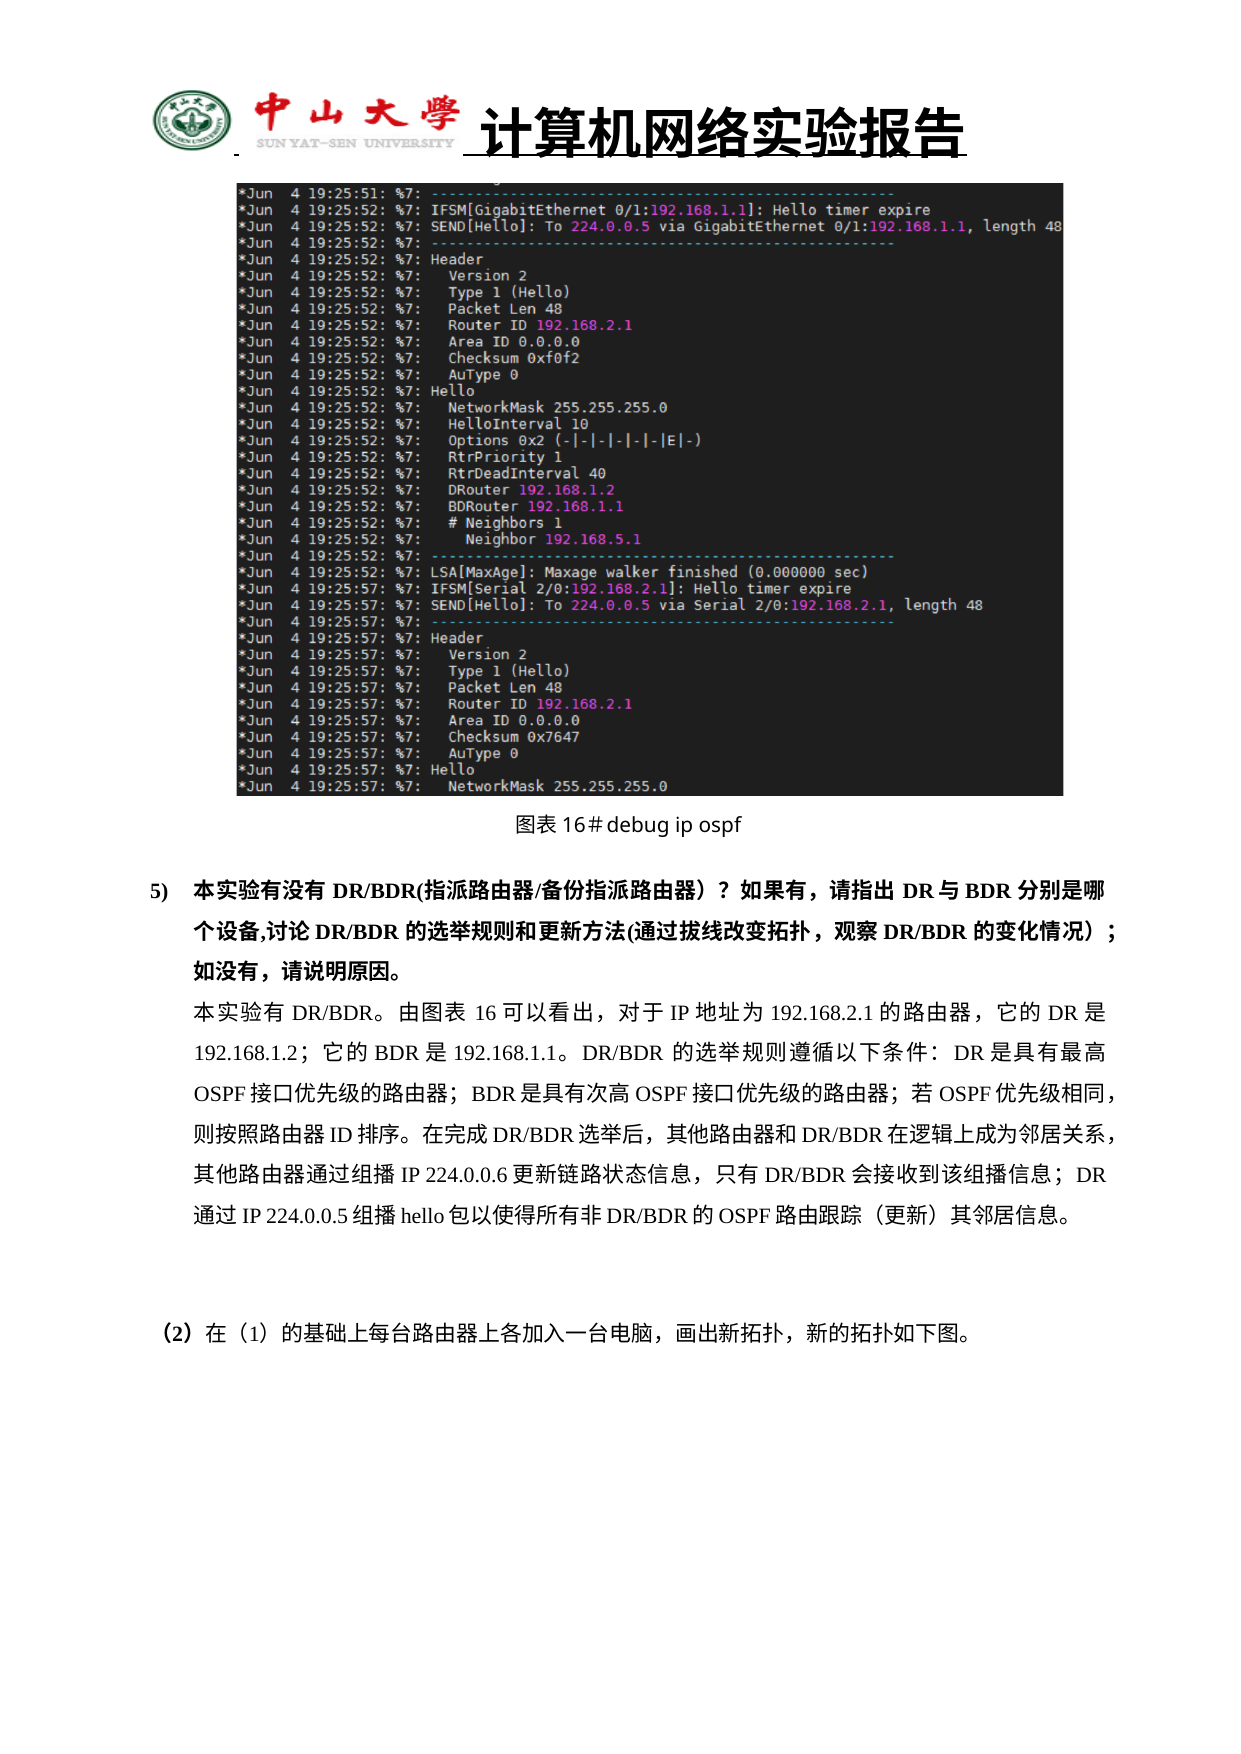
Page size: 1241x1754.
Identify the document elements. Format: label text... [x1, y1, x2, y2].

text （2）在（1）的基础上每台路由器上各加入一台电脑，画出新拓扑，新的拓扑如下图。 [150, 1315, 1106, 1348]
picture [238, 89, 463, 153]
picture [150, 88, 234, 153]
text 图表 16＃debug ip ospf [150, 808, 1106, 840]
picture [236, 183, 1064, 796]
text 本实验有DR/BDR。由图表 16可以看出，对于IP地址为192.168.2.1的路由器，它的DR是192.168.1.2；它的BDR是192.168.1.1。DR/BDR 的选举规则遵循以下条件：DR是具有最高OSPF接口优先级的路由器；BDR是具有次高OSPF接口优先级的路由器；若OSPF优先级相同，则按照路由器ID排序。在完成DR/BDR选举后，其他路由器和DR/BDR在逻辑上成为邻居关系，其他路由器通过组播IP 224.0.0.6更新链路状态信息，只有DR/BDR会接收到该组播信息；DR通过IP 224.0.0.5组播hello包以使得所有非DR/BDR的OSPF路由跟踪（更新）其邻居信息。 [194, 994, 1106, 1230]
list 本实验有没有 DR/BDR(指派路由器/备份指派路由器）？如果有，请指出 DR与BDR 分别是哪个设备,讨论DR/BDR 的选举规则和更新方法(通过拔线改变拓扑，观察DR/BDR 的变化情况）；如没有，请说明原因。 [150, 873, 1106, 986]
